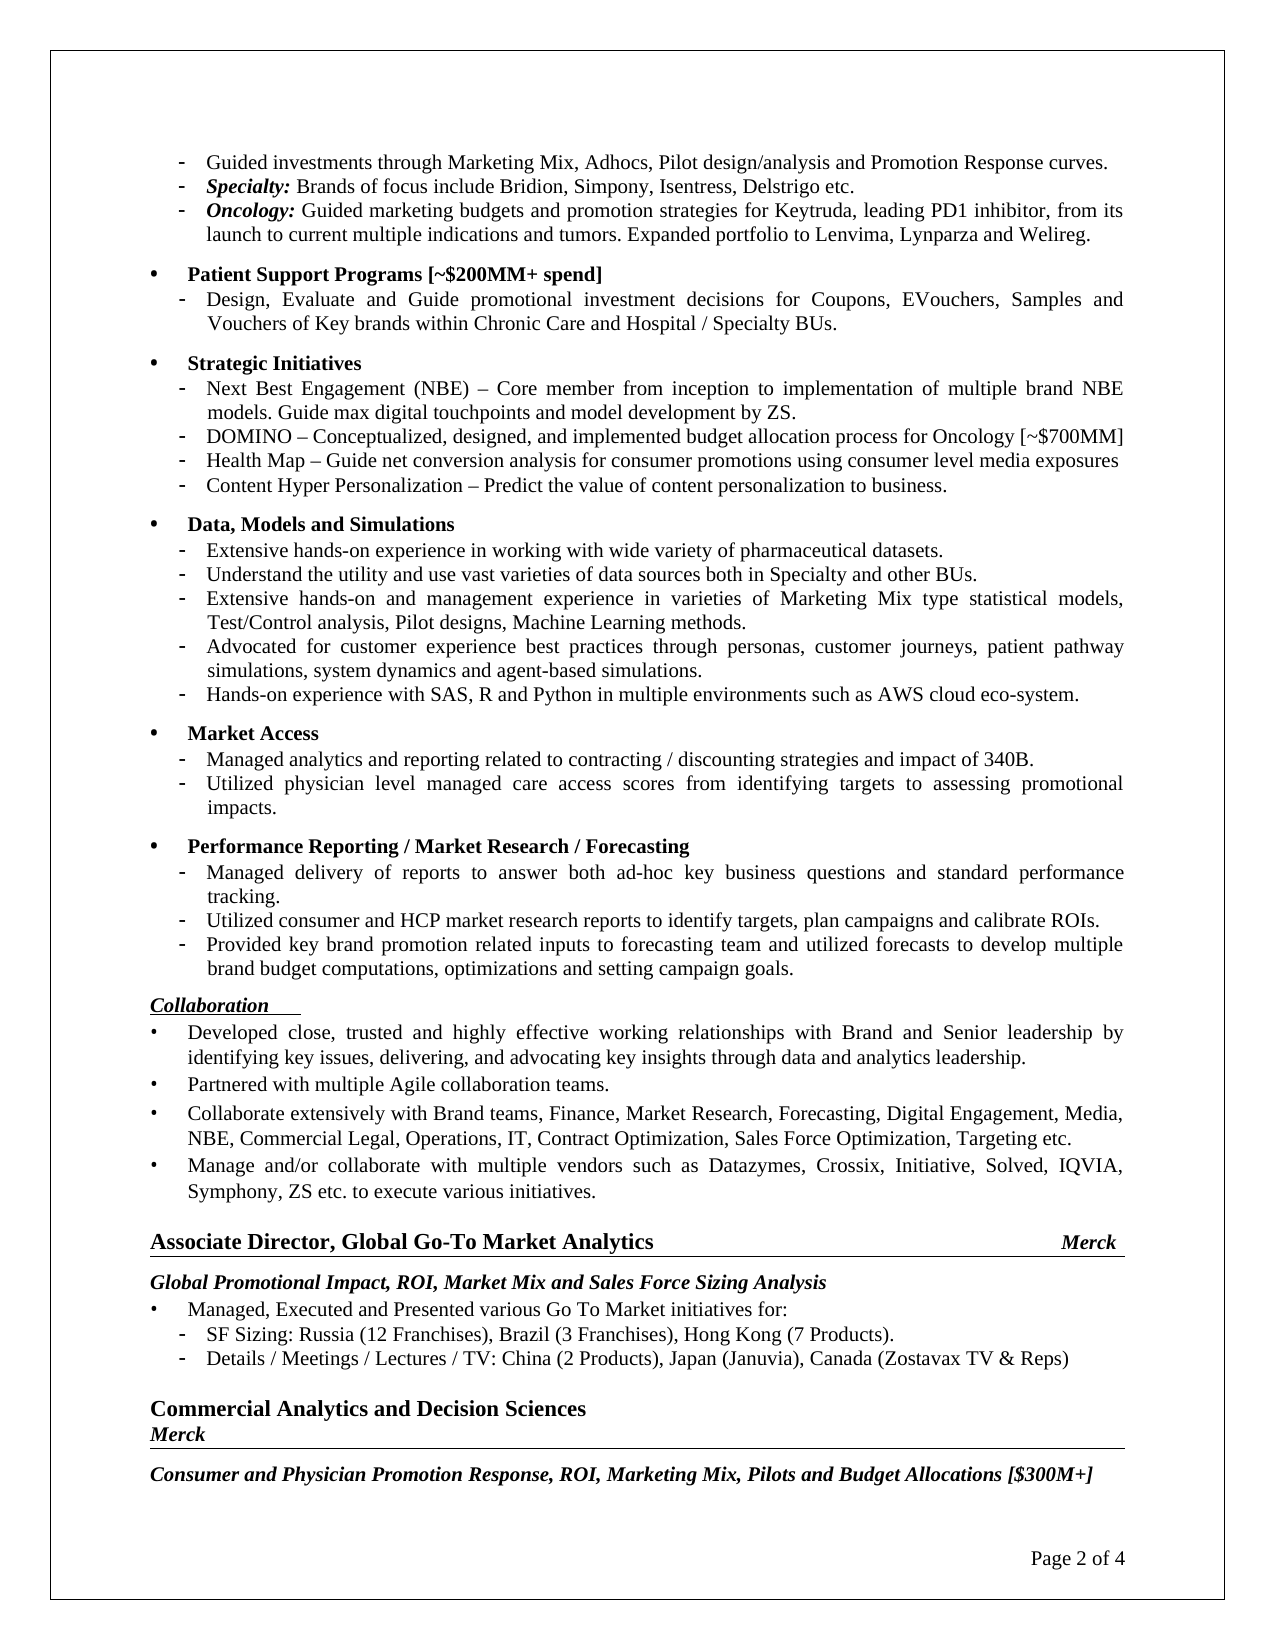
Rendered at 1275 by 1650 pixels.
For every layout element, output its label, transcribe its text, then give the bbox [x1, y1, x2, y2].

list Managed analytics and reporting related to contracting / discounting strategies and impact of 340B. [178, 747, 1125, 771]
list Collaborate extensively with Brand teams, Finance, Market Research, Forecasting, Digital Engagement, Media, NBE, Commercial Legal, Operations, IT, Contract Optimization, Sales Force Optimization, Targeting etc. [150, 1098, 1125, 1150]
list Developed close, trusted and highly effective working relationships with Brand and Senior leadership by identifying key issues, delivering, and advocating key insights through data and analytics leadership. [150, 1017, 1125, 1069]
list Content Hyper Personalization – Predict the value of content personalization to business. [178, 472, 1125, 497]
list Patient Support Programs [~$200MM+ spend] [150, 259, 1125, 287]
list Performance Reporting / Market Research / Forecasting [150, 832, 1125, 860]
list Extensive hands-on and management experience in varieties of Marketing Mix type statistical models, Test/Control analysis, Pilot designs, Machine Learning methods. [178, 586, 1125, 634]
text Global Promotional Impact, ROI, Market Mix and Sales Force Sizing Analysis [150, 1270, 1125, 1294]
list Provided key brand promotion related inputs to forecasting team and utilized forecasts to develop multiple brand budget computations, optimizations and setting campaign goals. [178, 932, 1125, 980]
list Managed, Executed and Presented various Go To Market initiatives for: [150, 1294, 1125, 1322]
list Utilized physician level managed care access scores from identifying targets to assessing promotional impacts. [178, 771, 1125, 819]
text Associate Director, Global Go-To Market Analytics Merck [150, 1228, 1125, 1256]
list Specialty: Brands of focus include Bridion, Simpony, Isentress, Delstrigo etc. [178, 174, 1125, 198]
list Guided investments through Marketing Mix, Adhocs, Pilot design/analysis and Promotion Response curves. [178, 150, 1125, 174]
list Health Map – Guide net conversion analysis for consumer promotions using consumer level media exposures [178, 448, 1125, 472]
text Commercial Analytics and Decision Sciences Merck [150, 1395, 1125, 1448]
list Extensive hands-on experience in working with wide variety of pharmaceutical datasets. [178, 537, 1125, 562]
list Strategic Initiatives [150, 348, 1125, 376]
list Partnered with multiple Agile collaboration teams. [150, 1069, 1125, 1098]
list Details / Meetings / Lectures / TV: China (2 Products), Japan (Januvia), Canada (Zostavax TV & Reps) [178, 1346, 1125, 1370]
list Managed delivery of reports to answer both ad-hoc key business questions and standard performance tracking. [178, 860, 1125, 908]
list Oncology: Guided marketing budgets and promotion strategies for Keytruda, leading PD1 inhibitor, from its launch to current multiple indications and tumors. Expanded portfolio to Lenvima, Lynparza and Welireg. [178, 198, 1125, 246]
list Hands-on experience with SAS, R and Python in multiple environments such as AWS cloud eco-system. [178, 682, 1125, 706]
list SF Sizing: Russia (12 Franchises), Brazil (3 Franchises), Hong Kong (7 Products). [178, 1322, 1125, 1346]
list Next Best Engagement (NBE) – Core member from inception to implementation of multiple brand NBE models. Guide max digital touchpoints and model development by ZS. [178, 376, 1125, 424]
list DOMINO – Conceptualized, designed, and implemented budget allocation process for Oncology [~$700MM] [178, 424, 1125, 448]
list Utilized consumer and HCP market research reports to identify targets, plan campaigns and calibrate ROIs. [178, 908, 1125, 932]
list Market Access [150, 718, 1125, 747]
list Advocated for customer experience best practices through personas, customer journeys, patient pathway simulations, system dynamics and agent-based simulations. [178, 634, 1125, 682]
list Design, Evaluate and Guide promotional investment decisions for Coupons, EVouchers, Samples and Vouchers of Key brands within Chronic Care and Hospital / Specialty BUs. [178, 287, 1125, 335]
list Understand the utility and use vast varieties of data sources both in Specialty and other BUs. [178, 562, 1125, 586]
list Manage and/or collaborate with multiple vendors such as Datazymes, Crossix, Initiative, Solved, IQVIA, Symphony, ZS etc. to execute various initiatives. [150, 1150, 1125, 1203]
list Data, Models and Simulations [150, 509, 1125, 537]
text Collaboration [150, 993, 1125, 1017]
text Consumer and Physician Promotion Response, ROI, Marketing Mix, Pilots and Budget Allocations [$300M+] [150, 1461, 1125, 1486]
